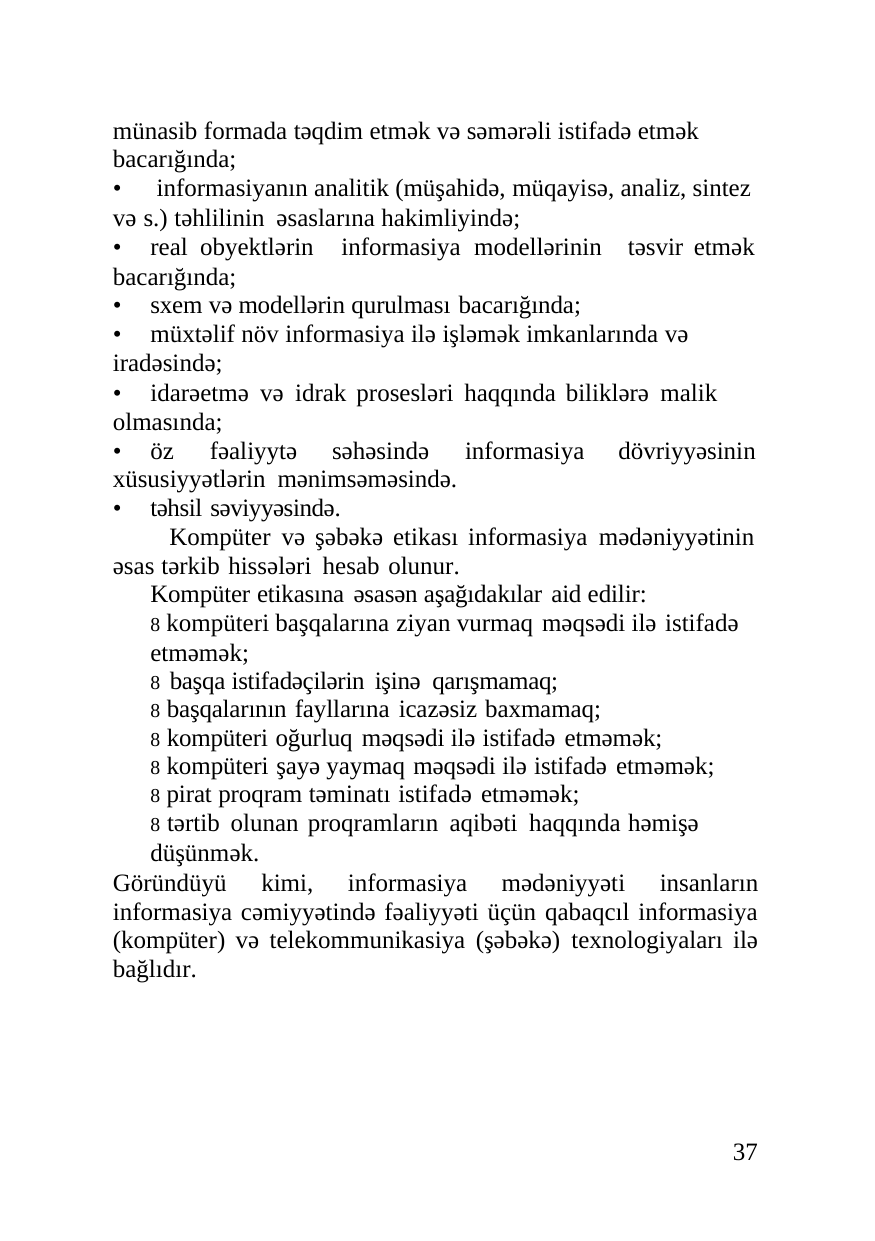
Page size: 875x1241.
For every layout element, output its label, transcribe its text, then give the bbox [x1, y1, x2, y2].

list öz fəaliyytə səhəsində informasiya dövriyyəsinin xüsusiyyətlərin mənimsəməsində. [113, 437, 757, 493]
text  kompüteri oğurluq məqsədi ilə istifadə etməmək; [150, 723, 776, 752]
text  pirat proqram təminatı istifadə etməmək; [150, 780, 776, 808]
text  tərtib olunan proqramların aqibəti haqqında həmişə düşünmək. [150, 808, 776, 867]
list təhsil səviyyəsində. [113, 493, 776, 522]
list real obyektlərin informasiya modellərinin təsvir etmək bacarığında; [113, 232, 757, 291]
text Göründüyü kimi, informasiya mədəniyyəti insanların informasiya cəmiyyətində fəaliyyəti üçün qabaqcıl informasiya (kompüter) və telekommunikasiya (şəbəkə) texnologiyaları ilə bağlıdır. [113, 868, 758, 983]
text  kompüteri başqalarına ziyan vurmaq məqsədi ilə istifadə etməmək; [150, 608, 776, 667]
list müxtəlif növ informasiya ilə işləmək imkanlarında və iradəsində; [113, 319, 757, 377]
text münasib formada təqdim etmək və səmərəli istifadə etmək bacarığında; [113, 117, 776, 173]
text Kompüter və şəbəkə etikası informasiya mədəniyyətinin əsas tərkib hissələri hesab olunur. [113, 522, 776, 580]
text  kompüteri şayə yaymaq məqsədi ilə istifadə etməmək; [150, 752, 776, 780]
text Kompüter etikasına əsasən aşağıdakılar aid edilir: [150, 581, 776, 608]
list idarəetmə və idrak prosesləri haqqında biliklərə malik olmasında; [113, 378, 757, 436]
text  başqalarının fayllarına icazəsiz baxmamaq; [150, 695, 776, 723]
list informasiyanın analitik (müşahidə, müqayisə, analiz, sintez və s.) təhlilinin əsaslarına hakimliyində; [113, 173, 758, 232]
text  başqa istifadəçilərin işinə qarışmamaq; [150, 668, 776, 695]
list sxem və modellərin qurulması bacarığında; [113, 292, 776, 319]
